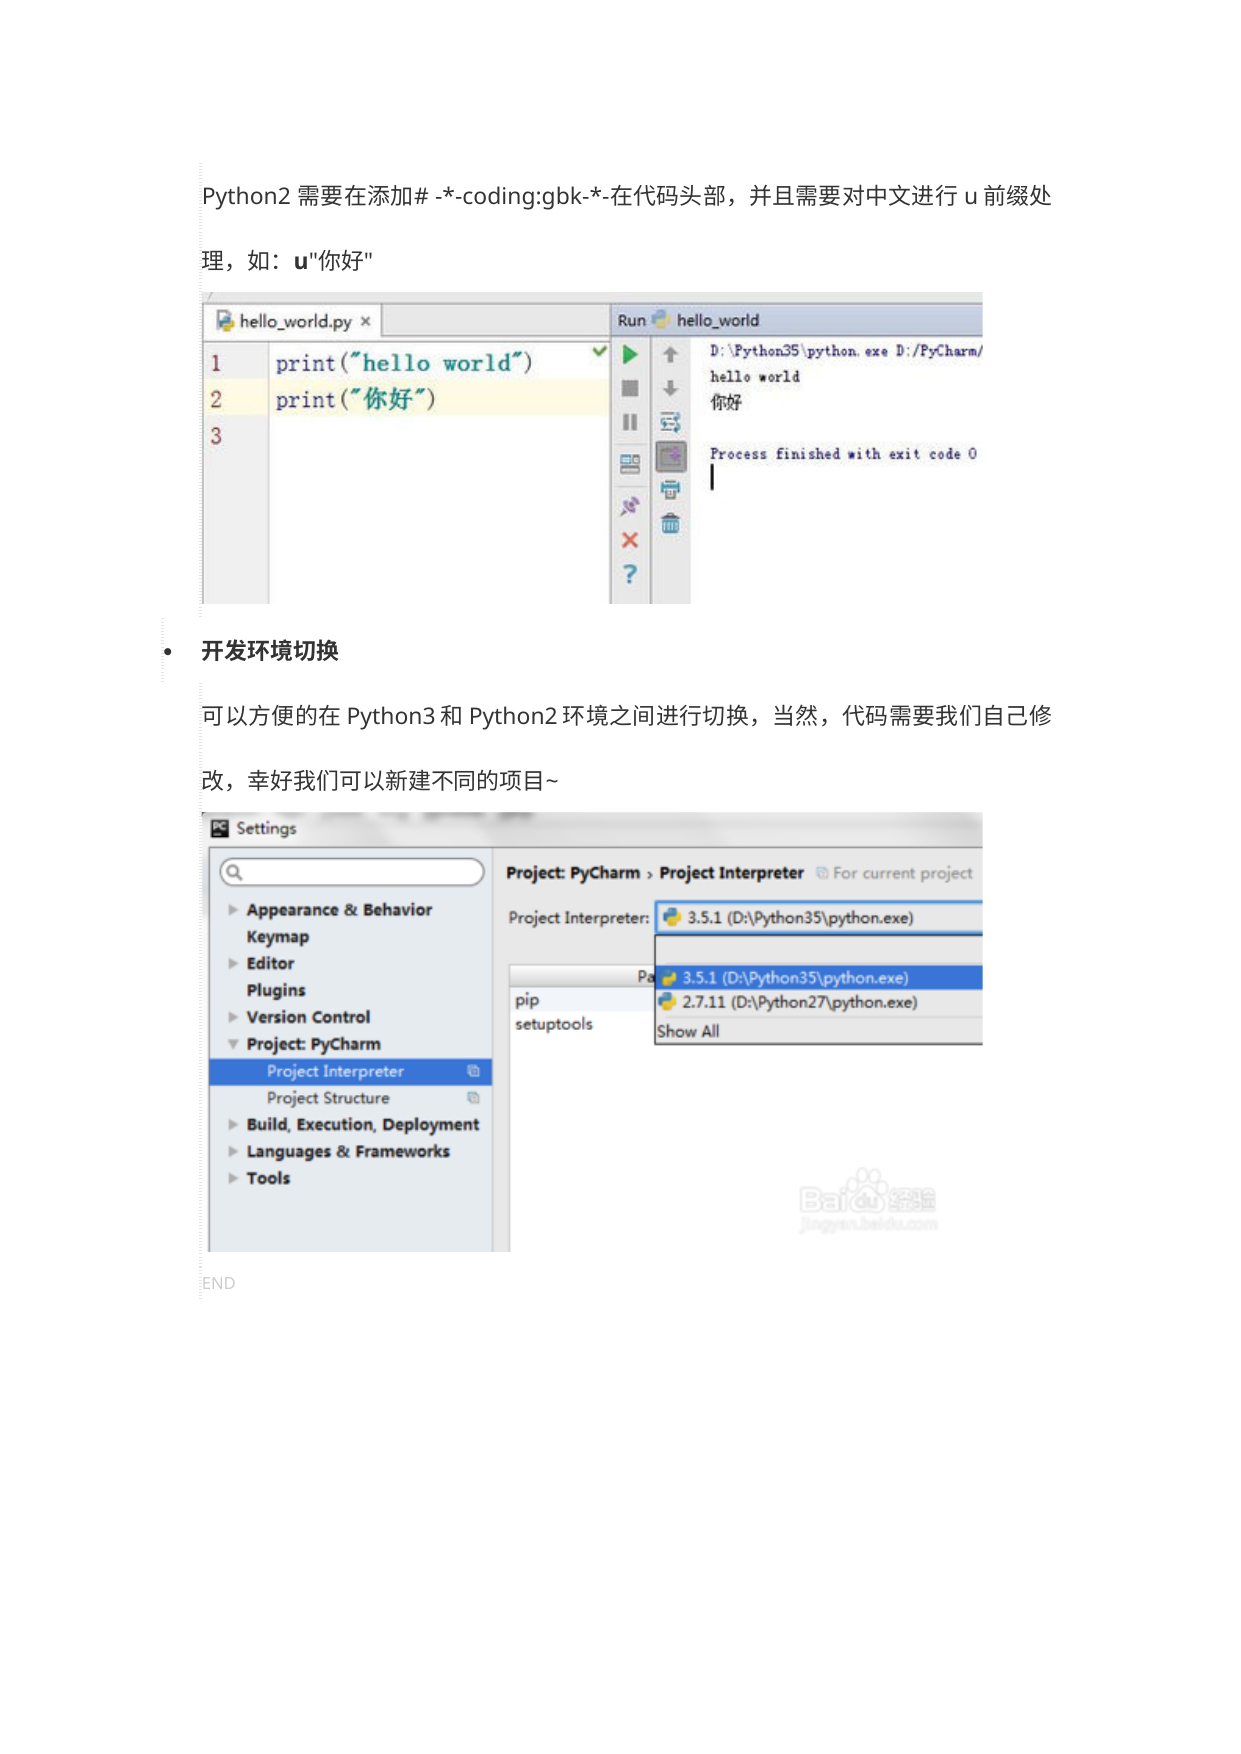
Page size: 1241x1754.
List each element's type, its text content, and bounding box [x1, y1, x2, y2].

text END [198, 1267, 1053, 1299]
list 开发环境切换 [161, 617, 1053, 682]
text Python2 需要在添加# -*-coding:gbk-*-在代码头部，并且需要对中文进行u前缀处理，如：u"你好" [198, 162, 1053, 292]
picture [201, 812, 983, 1252]
picture [201, 292, 983, 604]
text 可以方便的在Python3和Python2环境之间进行切换，当然，代码需要我们自己修改，幸好我们可以新建不同的项目~ [198, 682, 1053, 812]
